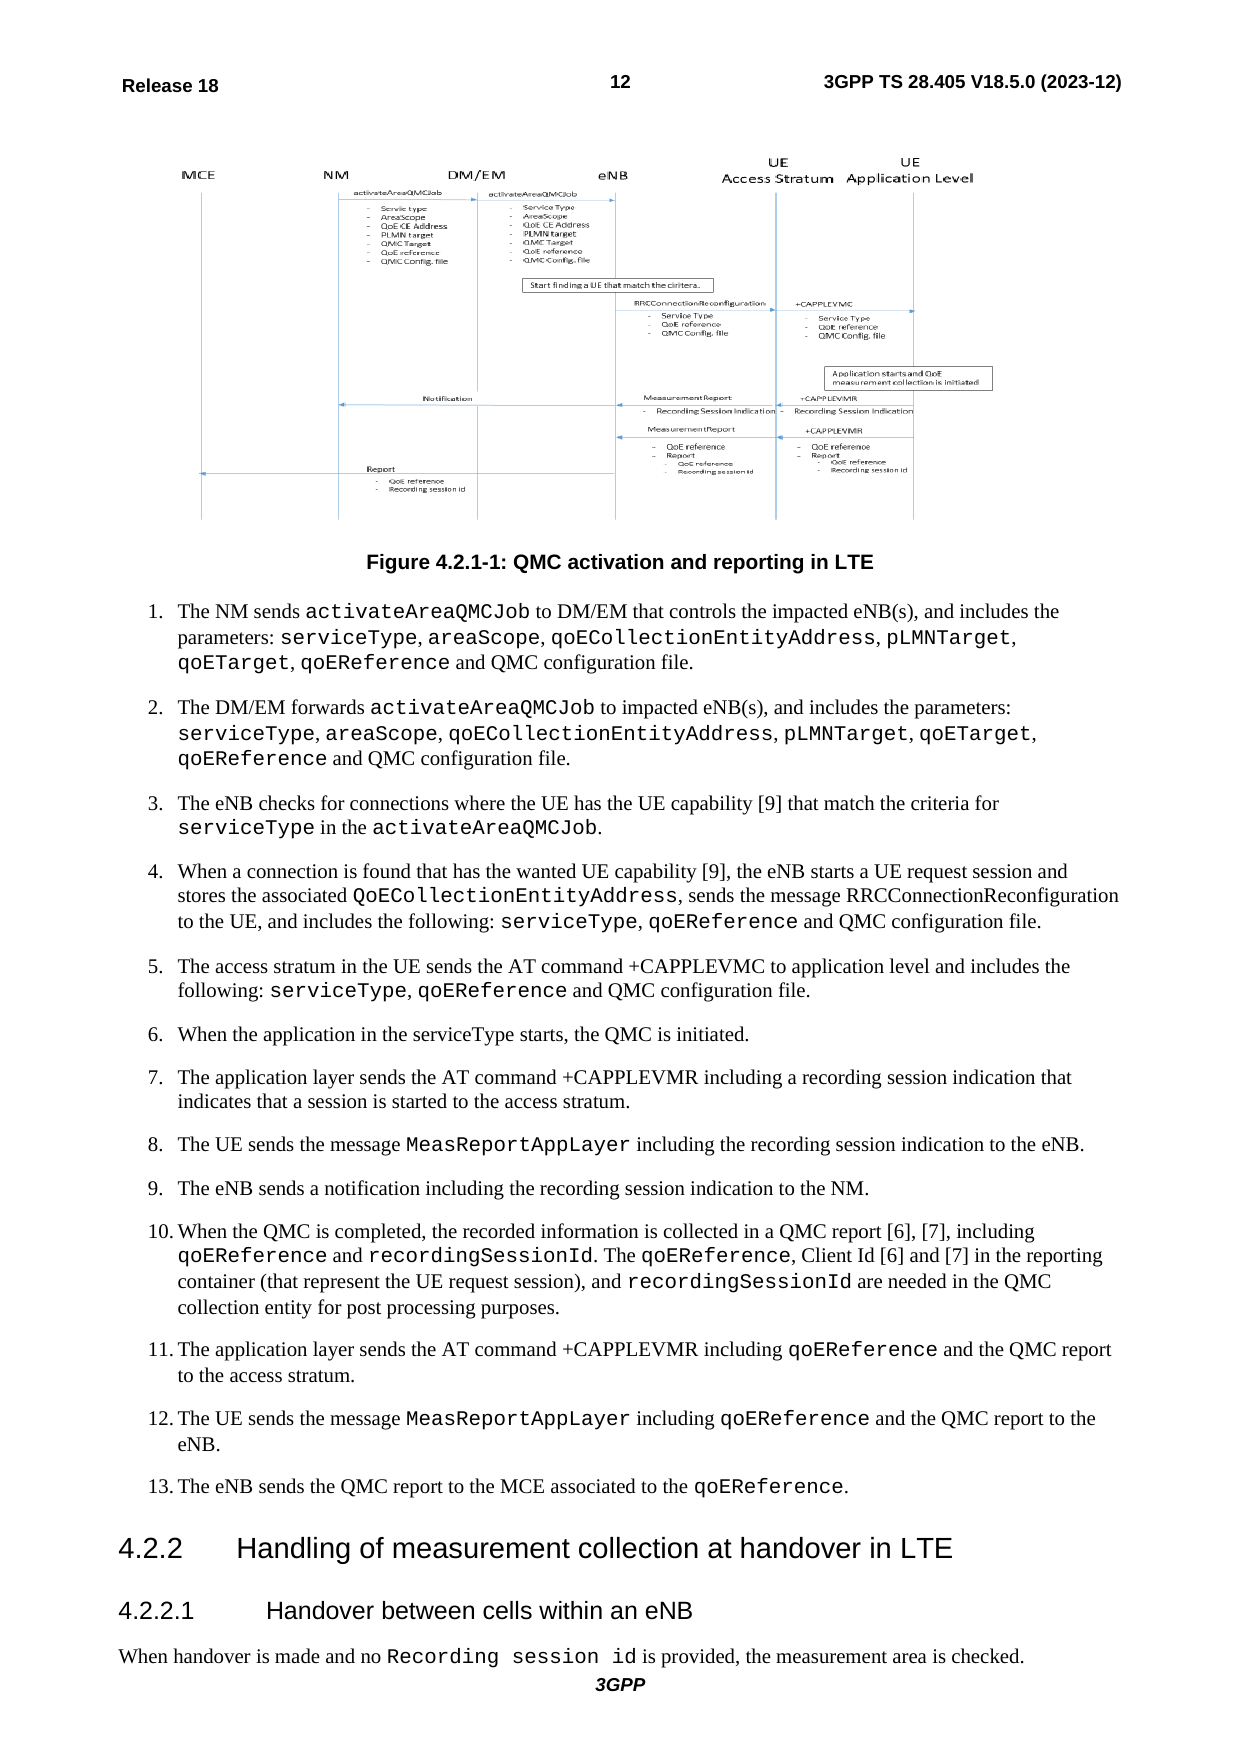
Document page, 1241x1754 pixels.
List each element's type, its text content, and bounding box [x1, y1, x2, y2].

text 3. The eNB checks for connections where the UE has the UE capability [9] that match the criteria for serviceType in the activateAreaQMCJob. [148, 791, 1122, 841]
picture [133, 135, 1107, 531]
text 8. The UE sends the message MeasReportAppLayer including the recording session indication to the eNB. [148, 1132, 1122, 1157]
text 10. When the QMC is completed, the recorded information is collected in a QMC report [6], [7], including qoEReference and recordingSessionId. The qoEReference, Client Id [6] and [7] in the reporting container (that represent the UE request session), and recordingSessionId are needed in the QMC collection entity for post processing purposes. [148, 1219, 1122, 1319]
text When handover is made and no Recording session id is provided, the measurement area is checked. [118, 1644, 1122, 1669]
text 7. The application layer sends the AT command +CAPPLEVMR including a recording session indication that indicates that a session is started to the access stratum. [148, 1065, 1122, 1113]
text 6. When the application in the serviceType starts, the QMC is initiated. [148, 1022, 1122, 1046]
subtitle 4.2.2 Handling of measurement collection at handover in LTE [118, 1531, 1122, 1565]
text 9. The eNB sends a notification including the recording session indication to the NM. [148, 1176, 1122, 1200]
text 5. The access stratum in the UE sends the AT command +CAPPLEVMC to application level and includes the following: serviceType, qoEReference and QMC configuration file. [148, 953, 1122, 1003]
text 13. The eNB sends the QMC report to the MCE associated to the qoEReference. [148, 1474, 1122, 1500]
text 2. The DM/EM forwards activateAreaQMCJob to impacted eNB(s), and includes the parameters: serviceType, areaScope, qoECollectionEntityAddress, pLMNTarget, qoETarget, qoEReference and QMC configuration file. [148, 695, 1122, 772]
text Figure 4.2.1-1: QMC activation and reporting in LTE [118, 550, 1122, 574]
text 1. The NM sends activateAreaQMCJob to DM/EM that controls the impacted eNB(s), and includes the parameters: serviceType, areaScope, qoECollectionEntityAddress, pLMNTarget, qoETarget, qoEReference and QMC configuration file. [148, 599, 1122, 676]
text 12. The UE sends the message MeasReportAppLayer including qoEReference and the QMC report to the eNB. [148, 1406, 1122, 1456]
subtitle 4.2.2.1 Handover between cells within an eNB [118, 1596, 1122, 1625]
text 11. The application layer sends the AT command +CAPPLEVMR including qoEReference and the QMC report to the access stratum. [148, 1337, 1122, 1387]
text 4. When a connection is found that has the wanted UE capability [9], the eNB starts a UE request session and stores the associated QoECollectionEntityAddress, sends the message RRCConnectionReconfiguration to the UE, and includes the following: serviceType, qoEReference and QMC configuration file. [148, 859, 1122, 935]
